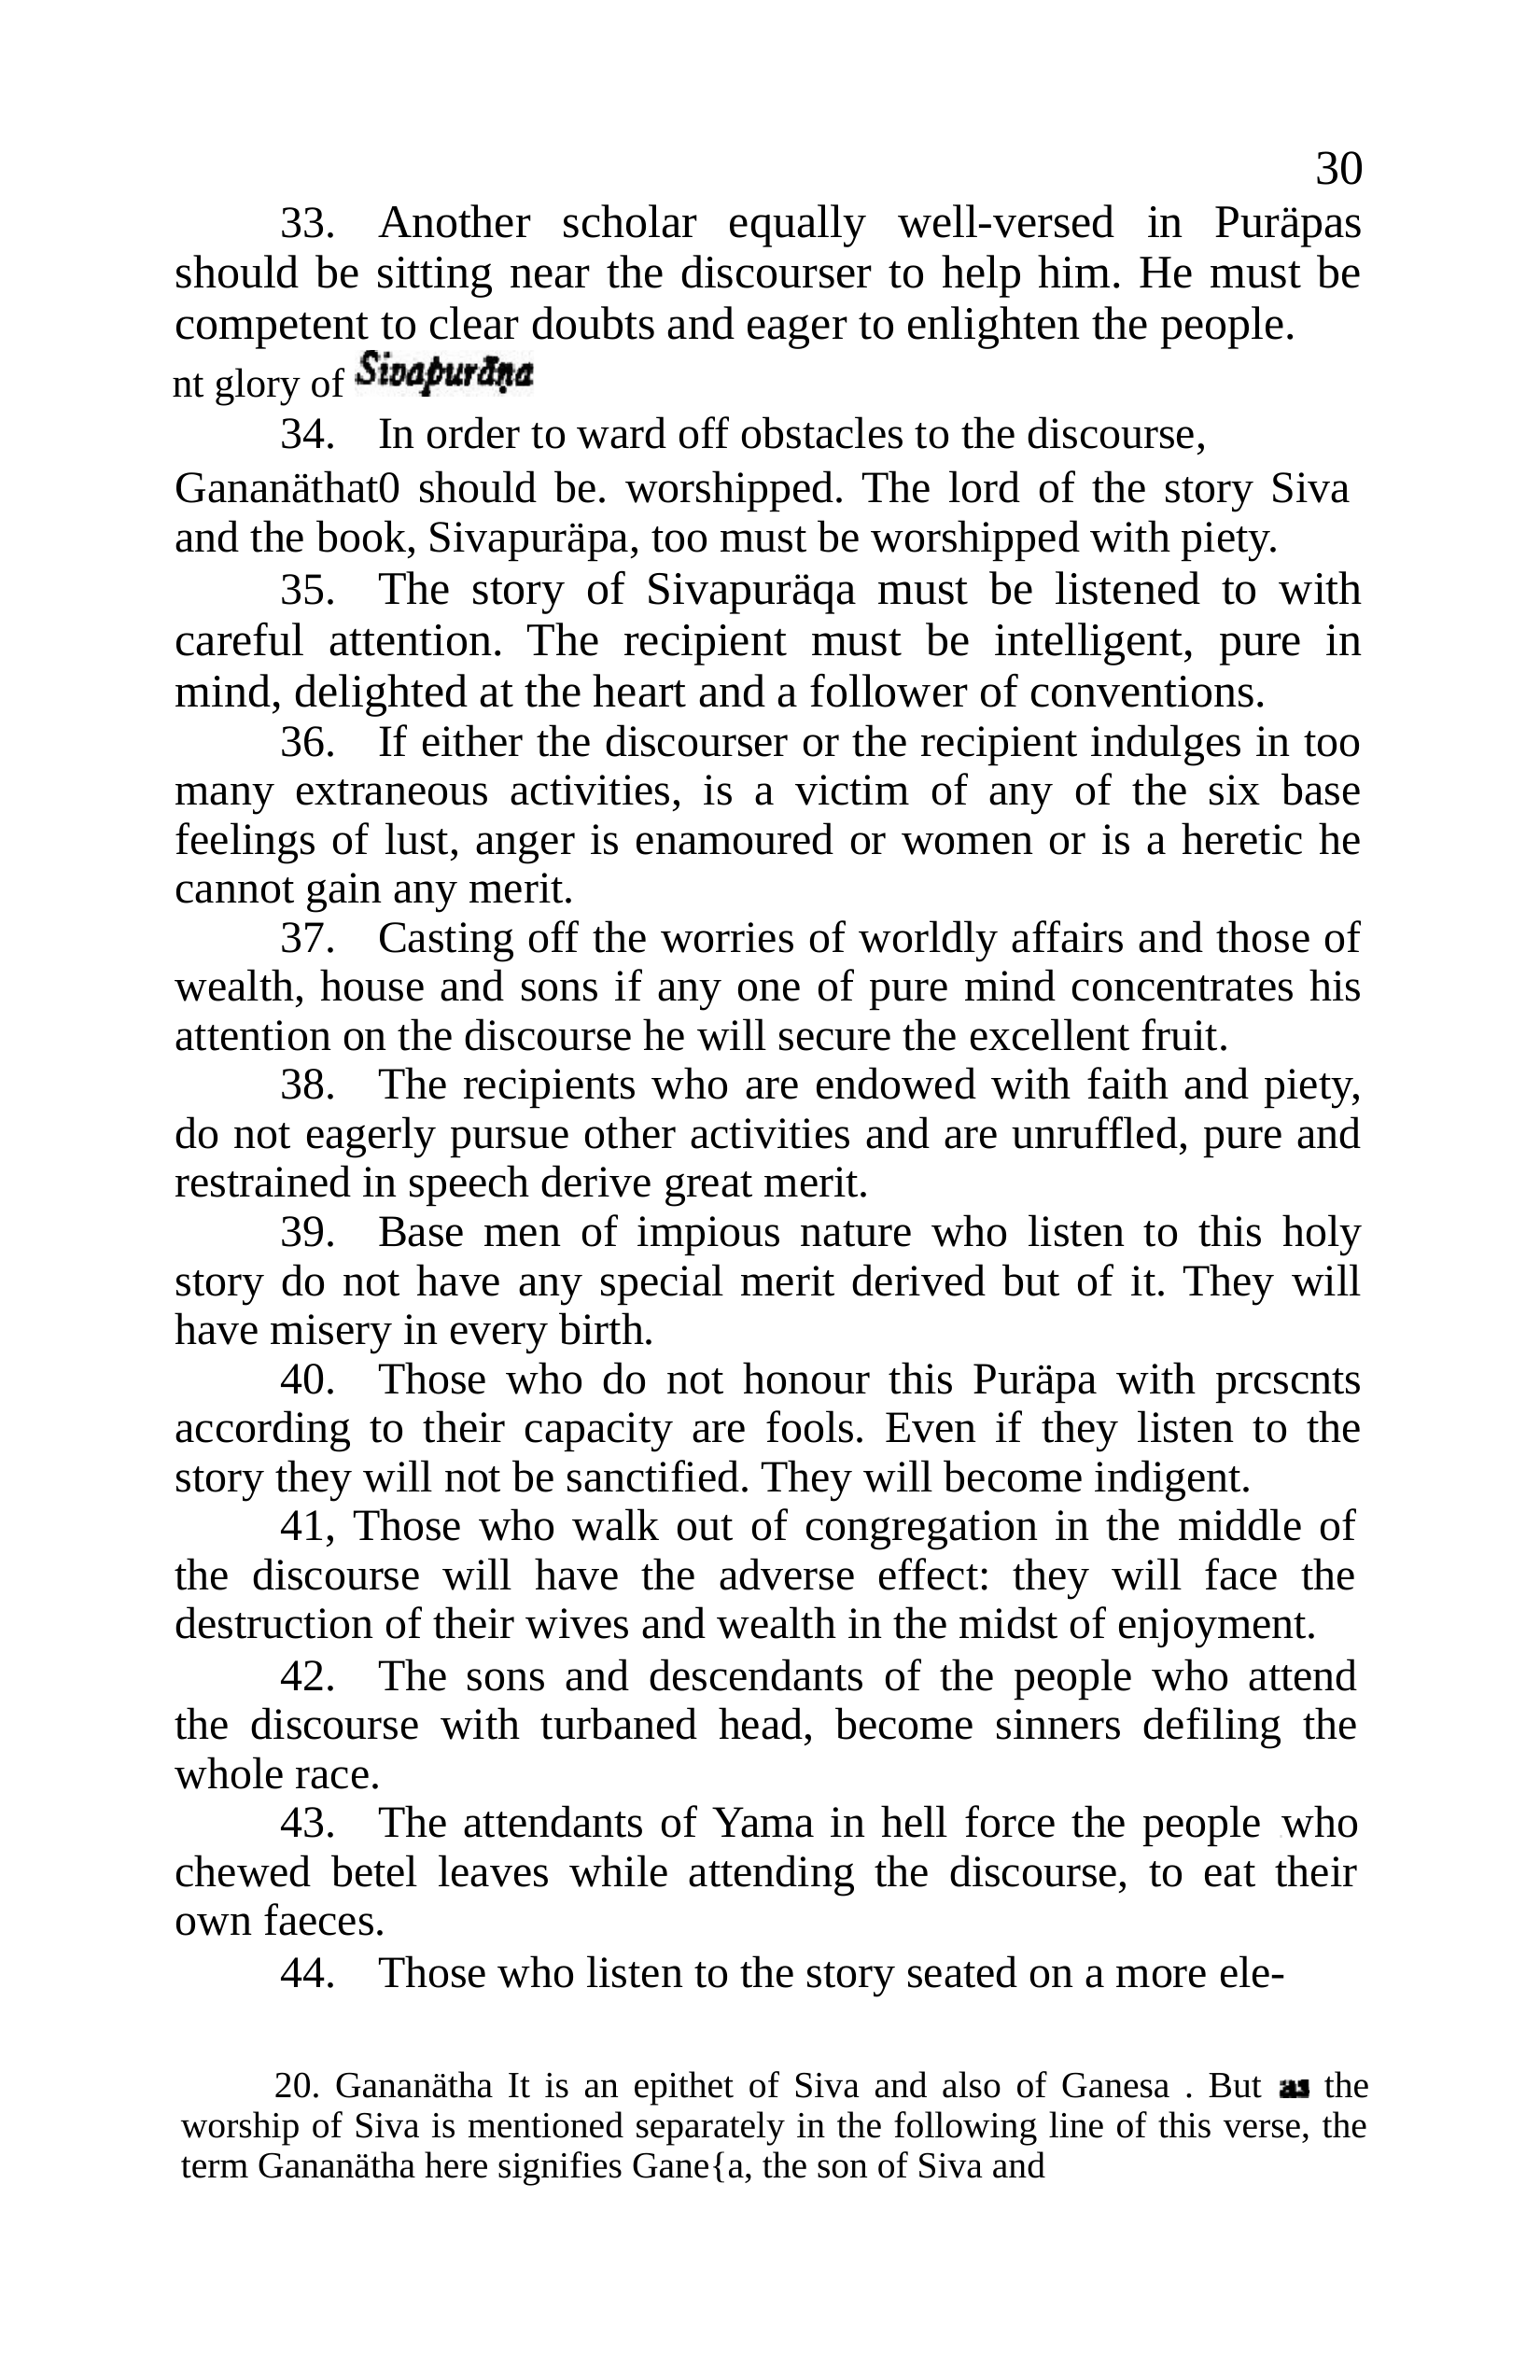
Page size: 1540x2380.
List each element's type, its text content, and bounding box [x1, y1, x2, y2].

list Those who do not honour this Puräpa with prcscnts according to their capacity are fools. Even if they listen to the story they will not be sanctified. They will become indigent. [175, 1354, 1364, 1501]
text 41, Those who walk out of congregation in the middle of the discourse will have the adverse effect: they will face the destruction of their wives and wealth in the midst of enjoyment. [175, 1502, 1358, 1648]
text nt glory of [172, 350, 1371, 405]
list If either the discourser or the recipient indulges in too many extraneous activities, is a victim of any of the six base feelings of lust, anger is enamoured or women or is a heretic he cannot gain any merit. [175, 717, 1364, 913]
text 20. Gananätha It is an epithet of Siva and also of Ganesa . But the worship of Siva is mentioned separately in the following line of this verse, the term Gananätha here signifies Gane{a, the son of Siva and [181, 2065, 1369, 2186]
list The story of Sivapuräqa must be listened to with careful attention. The recipient must be intelligent, pure in mind, delighted at the heart and a follower of conventions. [175, 564, 1364, 717]
picture [355, 350, 535, 397]
list Casting off the worries of worldly affairs and those of wealth, house and sons if any one of pure mind concentrates his attention on the discourse he will secure the excellent fruit. [175, 913, 1364, 1060]
list The attendants of Yama in hell force the people who chewed betel leaves while attending the discourse, to eat their own faeces. [175, 1799, 1359, 1945]
picture [1279, 2079, 1310, 2098]
list Base men of impious nature who listen to this holy story do not have any special merit derived but of it. They will have misery in every birth. [175, 1208, 1364, 1354]
list The sons and descendants of the people who attend the discourse with turbaned head, become sinners defiling the whole race. [175, 1651, 1359, 1798]
list Another scholar equally well-versed in Puräpas should be sitting near the discourser to help him. He must be competent to clear doubts and eager to enlighten the people. [175, 196, 1364, 349]
text Gananäthat0 should be. worshipped. The lord of the story Siva and the book, Sivapuräpa, too must be worshipped with piety. [175, 464, 1351, 561]
list Those who listen to the story seated on a more ele- [175, 1945, 1359, 1996]
list The recipients who are endowed with faith and piety, do not eagerly pursue other activities and are unruffled, pure and restrained in speech derive great merit. [175, 1060, 1364, 1207]
list In order to ward off obstacles to the discourse, [175, 409, 1364, 457]
